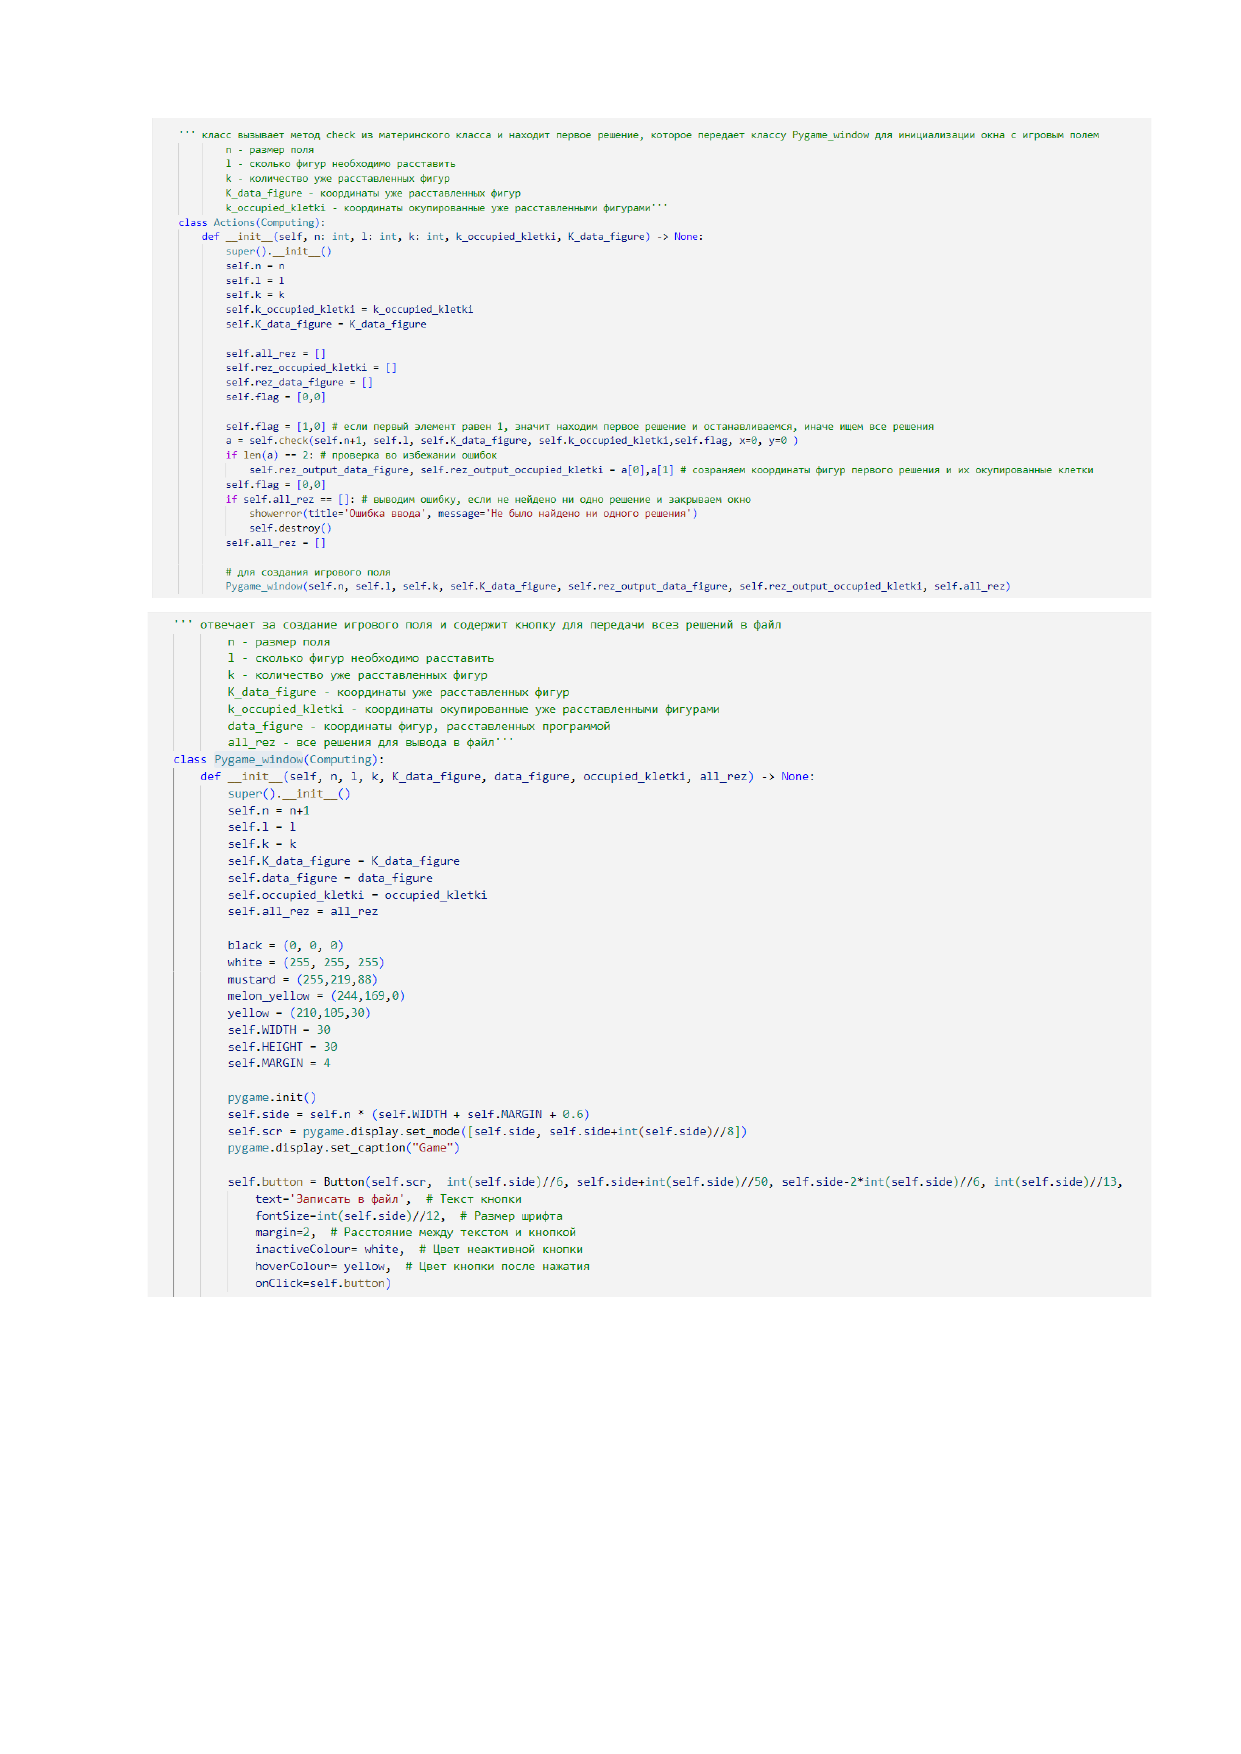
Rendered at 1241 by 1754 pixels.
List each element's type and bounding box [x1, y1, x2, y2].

picture [147, 612, 1152, 1297]
picture [147, 118, 1152, 598]
